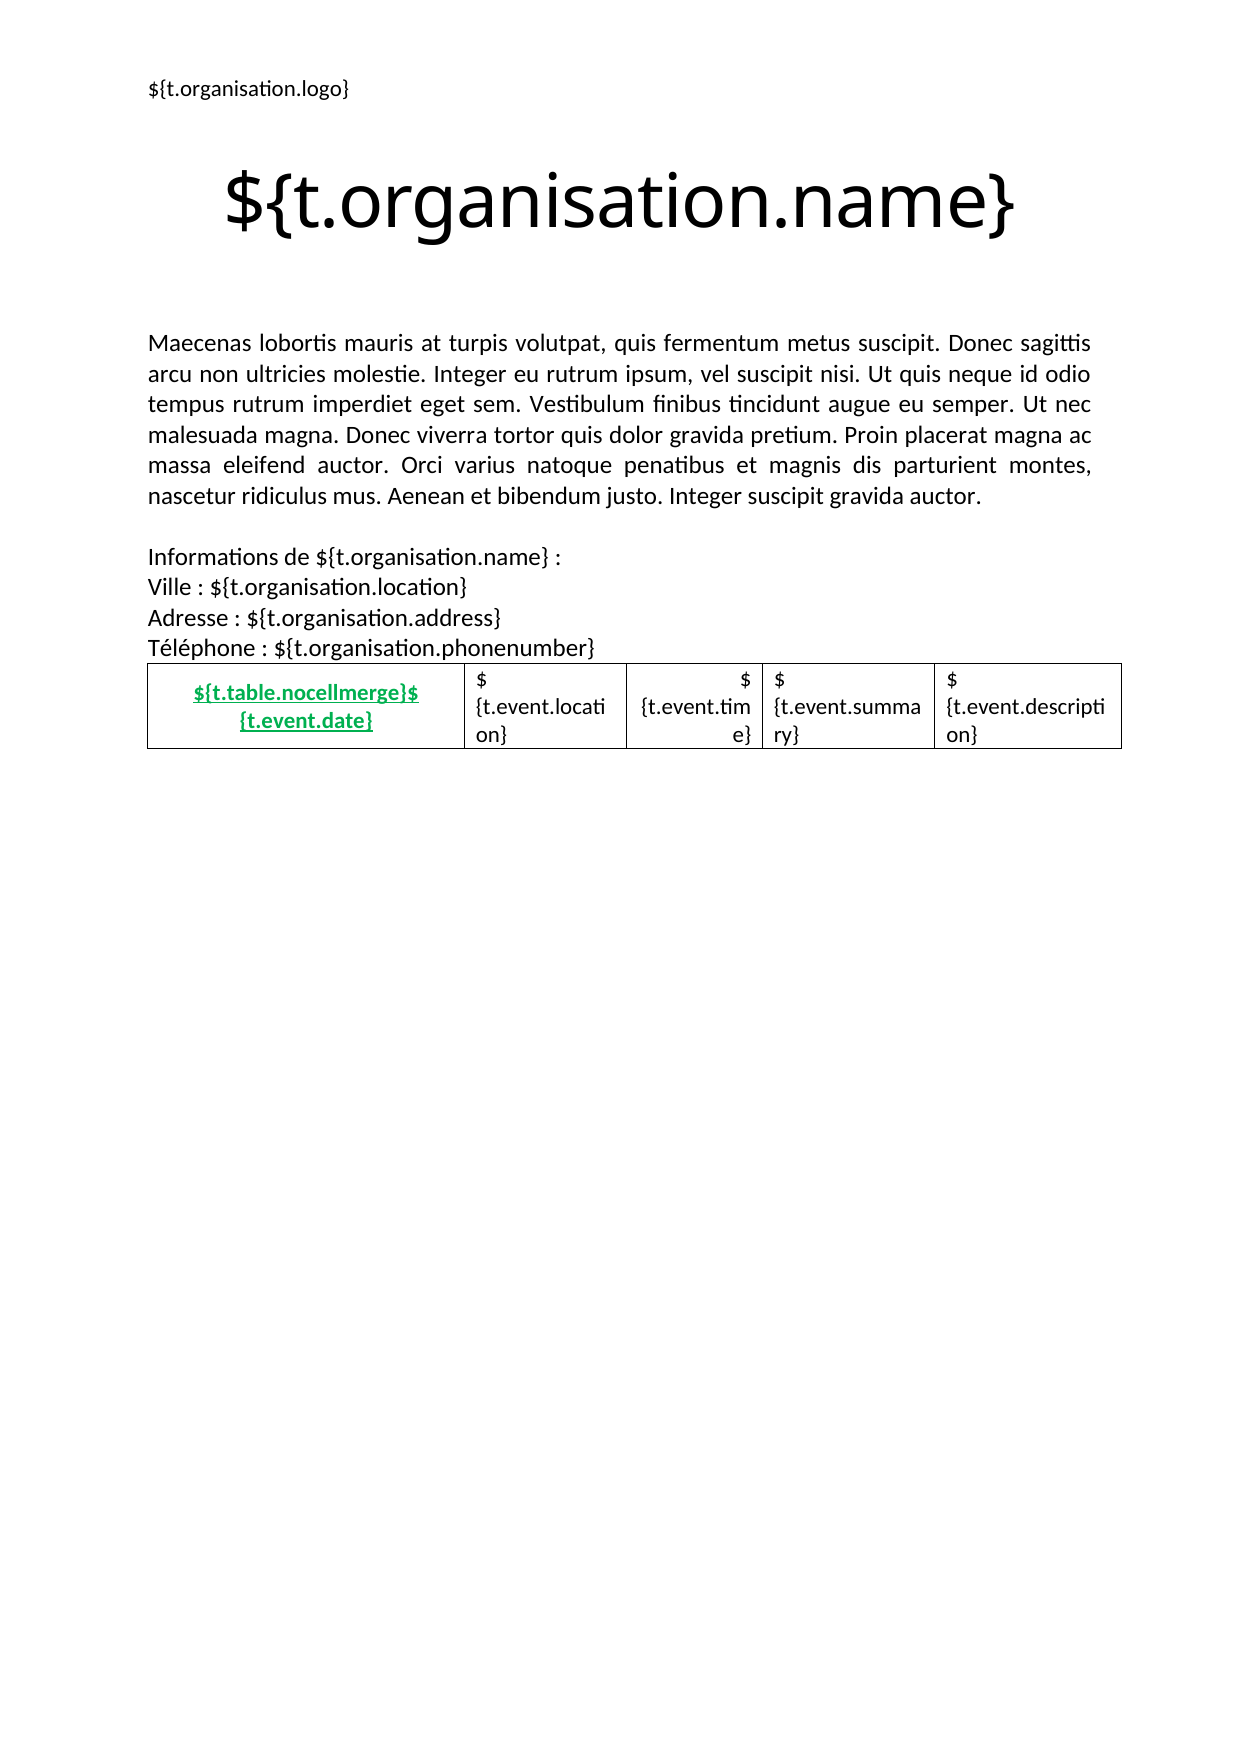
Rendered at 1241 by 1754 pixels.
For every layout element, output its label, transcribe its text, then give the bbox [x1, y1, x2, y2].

text Ville : ${t.organisation.location} [148, 571, 1093, 602]
table_header ${t.event.description} [935, 664, 1121, 748]
text Informations de ${t.organisation.name} : [148, 541, 1093, 571]
table_header ${t.event.location} [465, 664, 626, 748]
title ${t.organisation.name} [148, 148, 1093, 250]
table_header ${t.table.nocellmerge}${t.event.date} [148, 664, 464, 748]
table_header ${t.event.time} [627, 664, 762, 748]
table_header ${t.event.summary} [763, 664, 934, 748]
text Maecenas lobortis mauris at turpis volutpat, quis fermentum metus suscipit. Donec sagittis arcu non ultricies molestie. Integer eu rutrum ipsum, vel suscipit nisi. Ut quis neque id odio tempus rutrum imperdiet eget sem. Vestibulum finibus tincidunt augue eu semper. Ut nec malesuada magna. Donec viverra tortor quis dolor gravida pretium. Proin placerat magna ac massa eleifend auctor. Orci varius natoque penatibus et magnis dis parturient montes, nascetur ridiculus mus. Aenean et bibendum justo. Integer suscipit gravida auctor. [148, 327, 1093, 510]
text Adresse : ${t.organisation.address} [148, 602, 1093, 632]
text Téléphone : ${t.organisation.phonenumber} [148, 632, 1093, 663]
